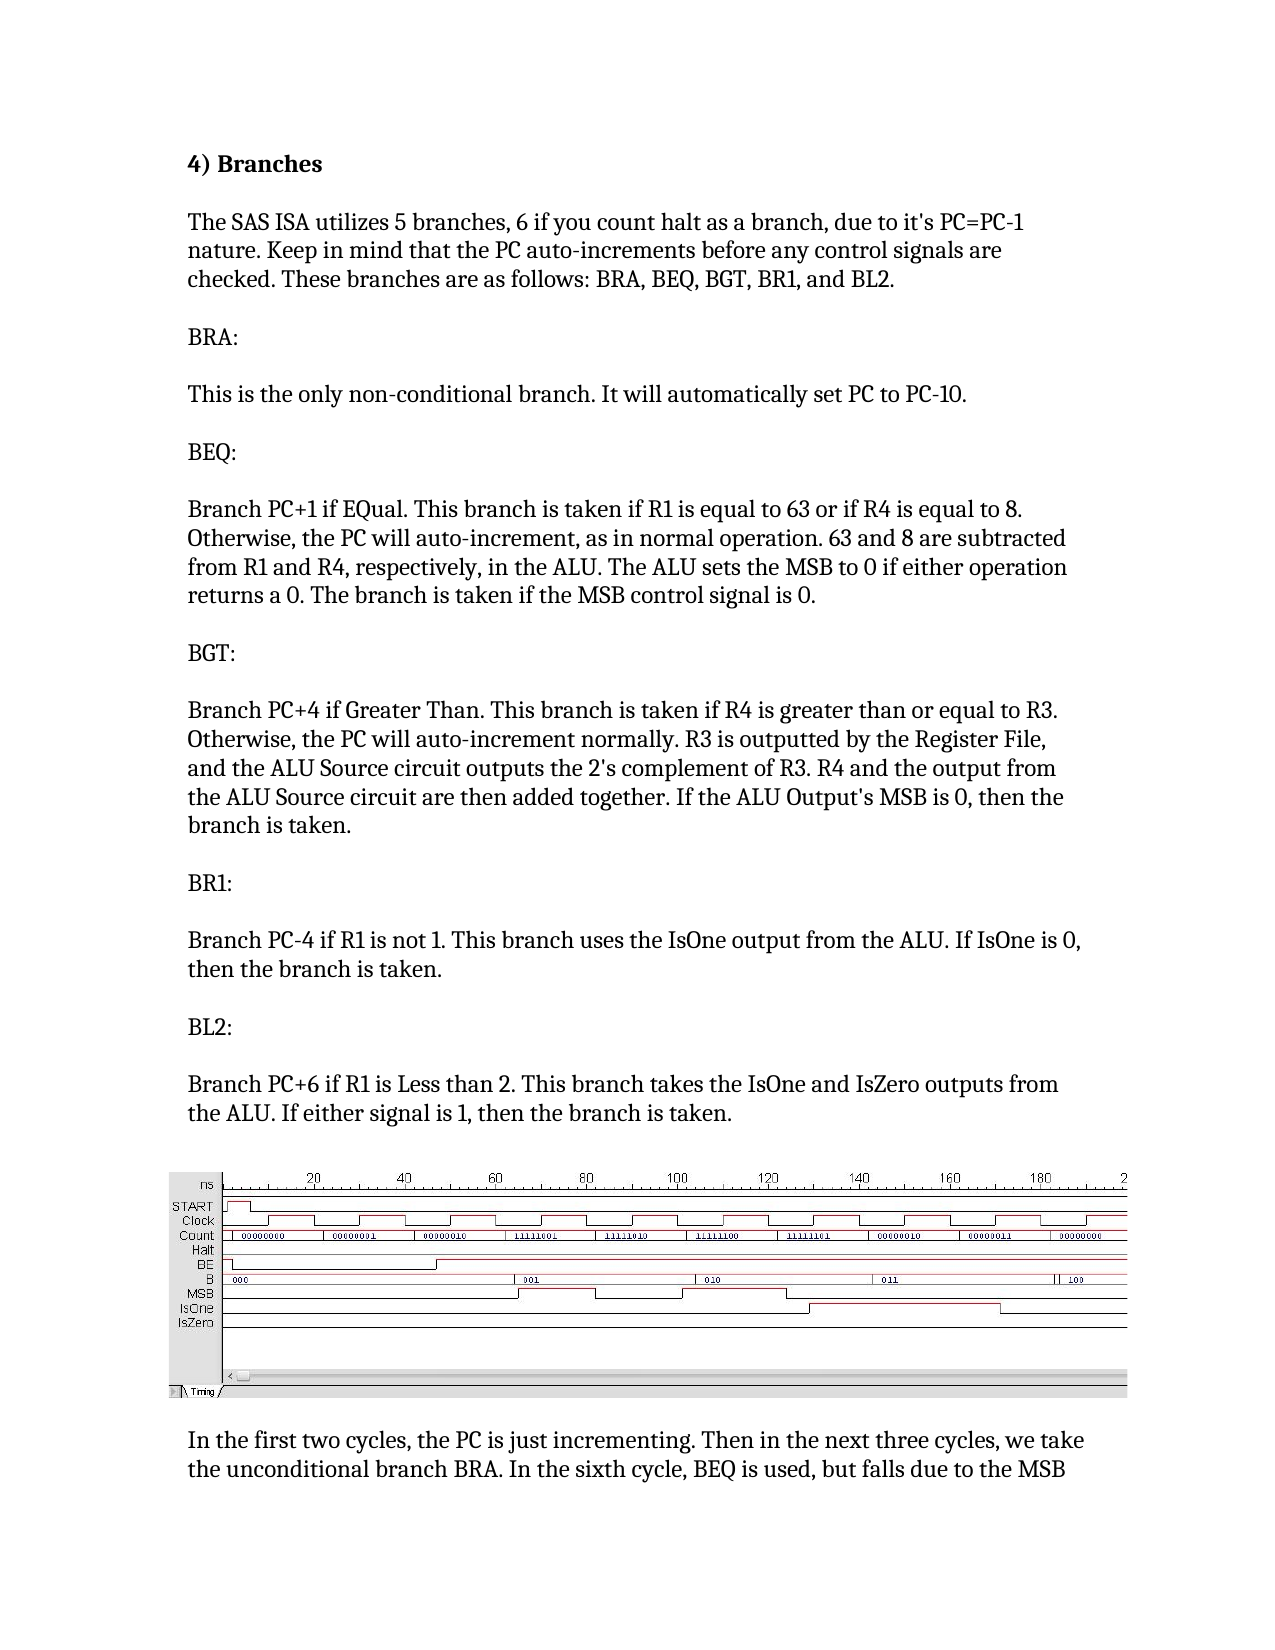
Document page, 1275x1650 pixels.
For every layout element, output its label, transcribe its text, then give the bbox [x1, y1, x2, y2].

text Branch PC+1 if EQual. This branch is taken if R1 is equal to 63 or if R4 is equal to 8. Otherwise, the PC will auto-increment, as in normal operation. 63 and 8 are subtracted from R1 and R4, respectively, in the ALU. The ALU sets the MSB to 0 if either operation returns a 0. The branch is taken if the MSB control signal is 0. [187, 495, 1087, 610]
text 4) Branches [187, 150, 1087, 179]
text BR1: [187, 869, 1087, 897]
text Branch PC+6 if R1 is Less than 2. This branch takes the IsOne and IsZero outputs from the ALU. If either signal is 1, then the branch is taken. [187, 1070, 1087, 1127]
text BL2: [187, 1012, 1087, 1041]
text BRA: [187, 322, 1087, 351]
text BGT: [187, 639, 1087, 667]
text Branch PC-4 if R1 is not 1. This branch uses the IsOne output from the ALU. If IsOne is 0, then the branch is taken. [187, 926, 1087, 984]
text Branch PC+4 if Greater Than. This branch is taken if R4 is greater than or equal to R3. Otherwise, the PC will auto-increment normally. R3 is outputted by the Register File, and the ALU Source circuit outputs the 2's complement of R3. R4 and the output from the ALU Source circuit are then added together. If the ALU Output's MSB is 0, then the branch is taken. [187, 696, 1087, 840]
text The SAS ISA utilizes 5 branches, 6 if you count halt as a branch, due to it's PC=PC-1 nature. Keep in mind that the PC auto-increments before any control signals are checked. These branches are as follows: BRA, BEQ, BGT, BR1, and BL2. [187, 207, 1087, 294]
text BEQ: [187, 437, 1087, 466]
picture [168, 1172, 1128, 1398]
text This is the only non-conditional branch. It will automatically set PC to PC-10. [187, 380, 1087, 409]
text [187, 1426, 1087, 1483]
